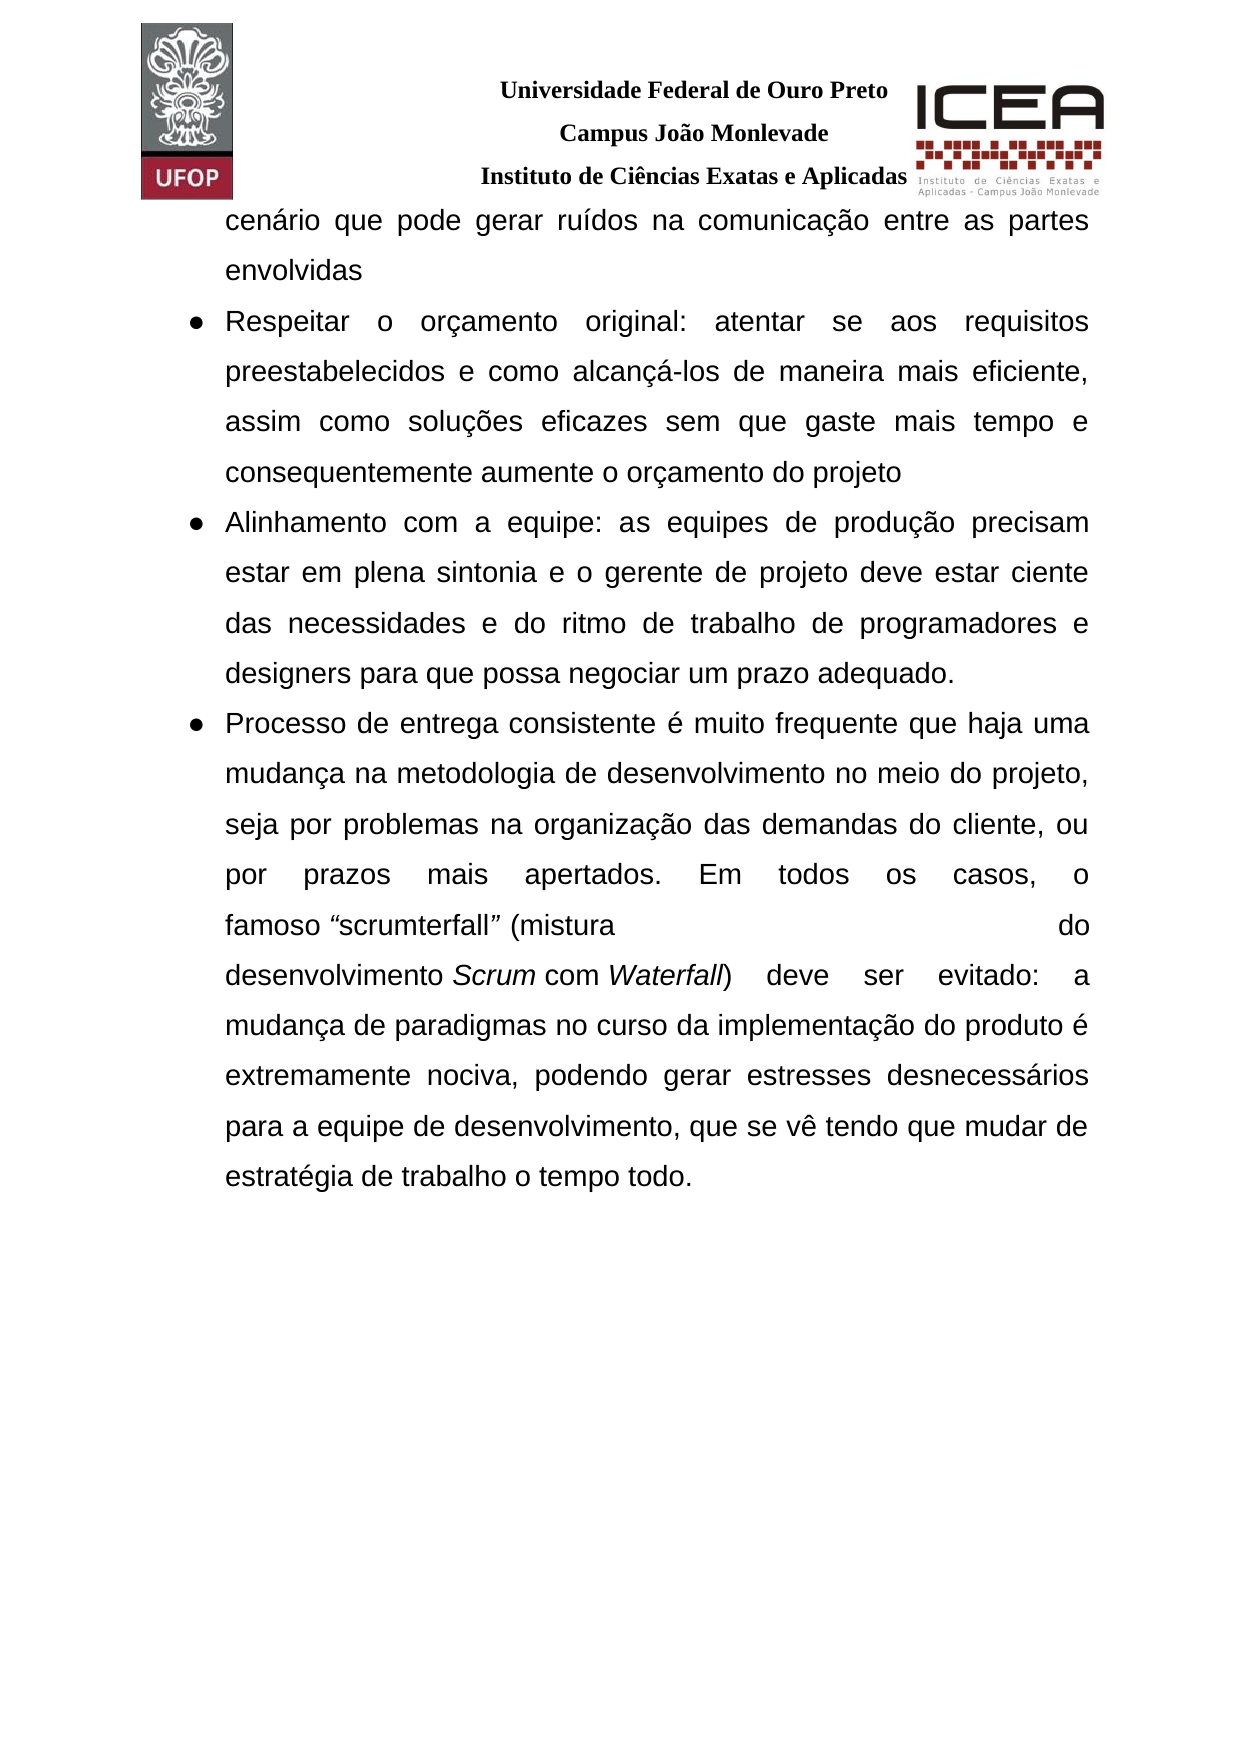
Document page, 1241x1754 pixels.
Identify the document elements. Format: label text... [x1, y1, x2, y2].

picture [139, 23, 235, 200]
list Alinhamento com a equipe: as equipes de produção precisam estar em plena sintonia e o gerente de projeto deve estar ciente das necessidades e do ritmo de trabalho de programadores e designers para que possa negociar um prazo adequado. [187, 505, 1090, 689]
list Respeitar o orçamento original: atentar se aos requisitos preestabelecidos e como alcançá-los de maneira mais eficiente, assim como soluções eficazes sem que gaste mais tempo e consequentemente aumente o orçamento do projeto [187, 304, 1090, 488]
picture [911, 78, 1108, 200]
list Processo de entrega consistente é muito frequente que haja uma mudança na metodologia de desenvolvimento no meio do projeto, seja por problemas na organização das demandas do cliente, ou por prazos mais apertados. Em todos os casos, o famoso “scrumterfall” (mistura do desenvolvimento Scrum com Waterfall) deve ser evitado: a mudança de paradigmas no curso da implementação do produto é extremamente nociva, podendo gerar estresses desnecessários para a equipe de desenvolvimento, que se vê tendo que mudar de estratégia de trabalho o tempo todo. [187, 706, 1090, 1193]
